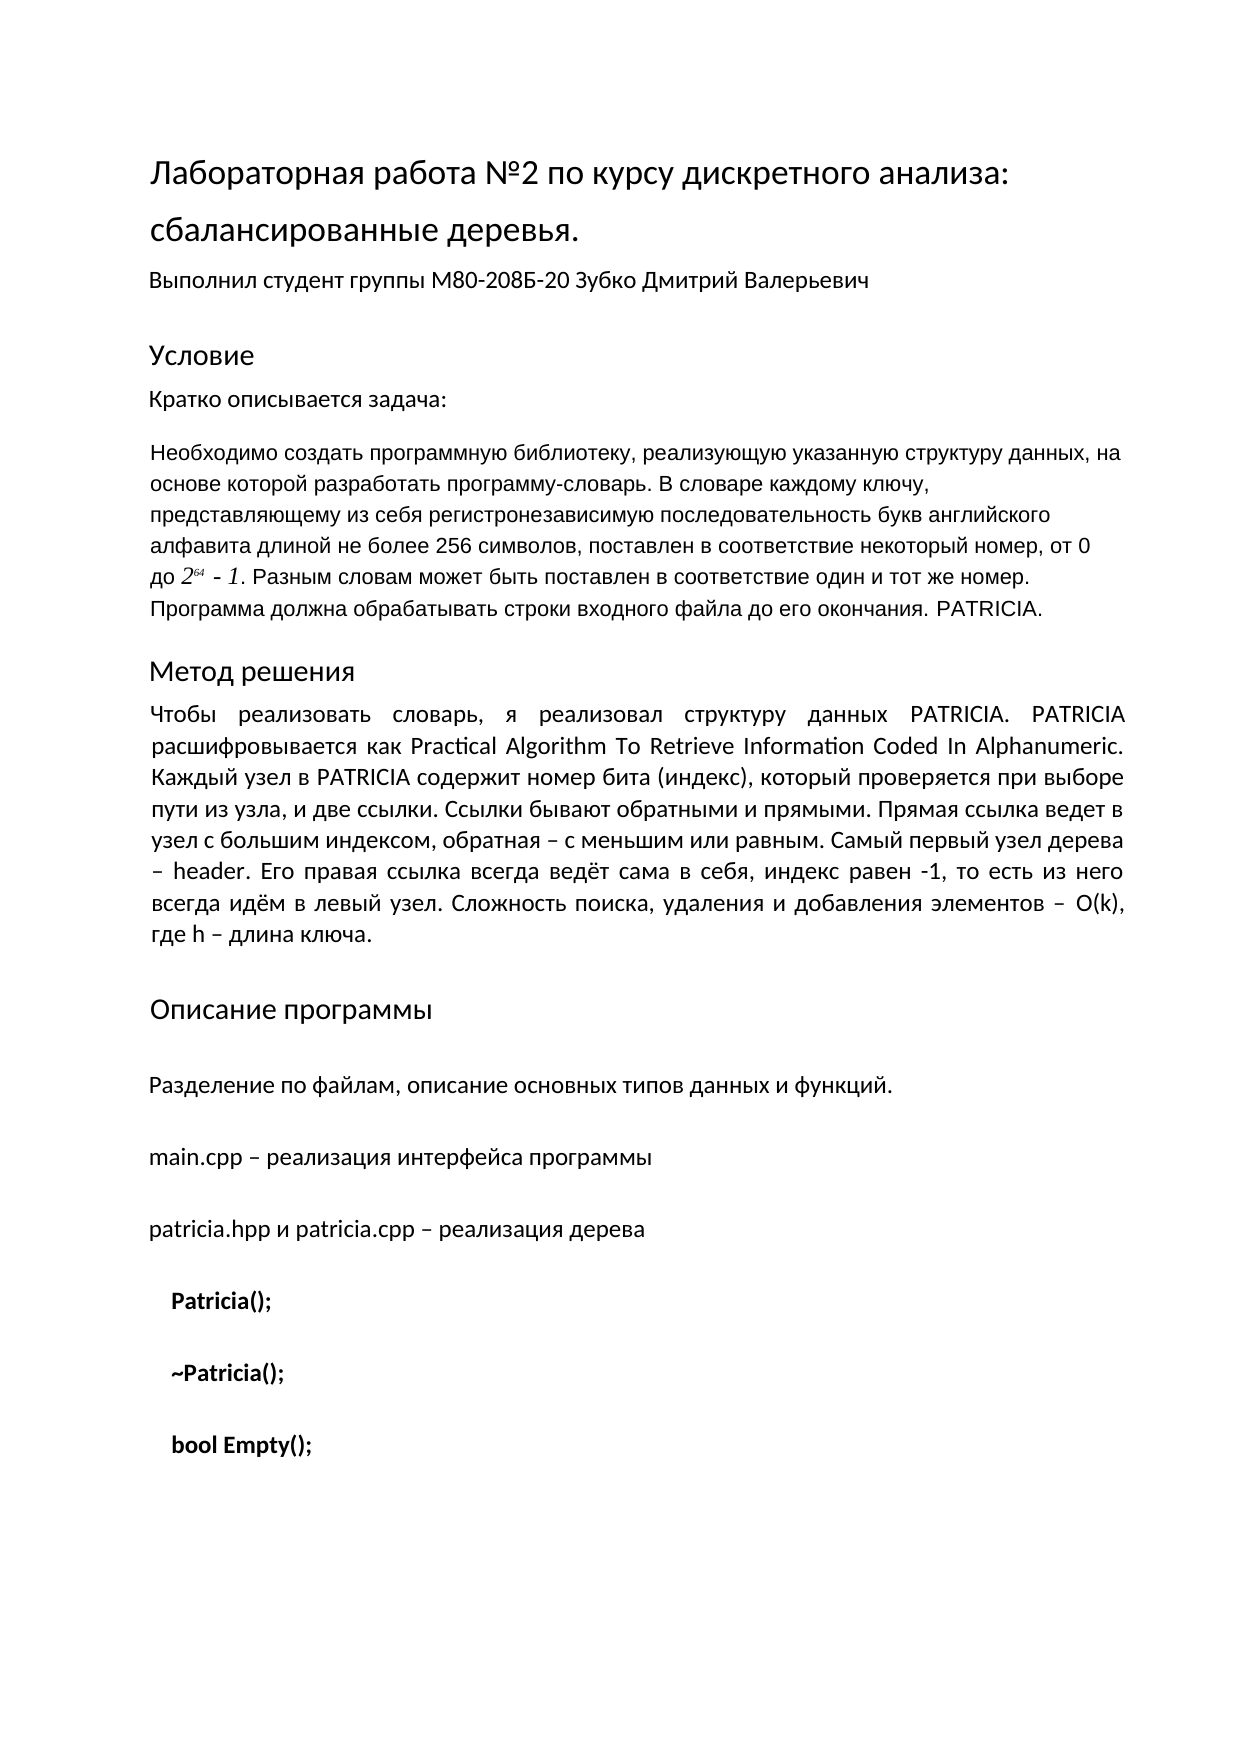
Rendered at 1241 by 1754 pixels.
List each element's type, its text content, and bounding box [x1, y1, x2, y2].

text сбалансированные деревья. [150, 207, 1125, 250]
text Кратко описывается задача: [148, 383, 1125, 413]
text Patricia(); [148, 1285, 1125, 1316]
text main.cpp – реализация интерфейса программы [148, 1141, 1125, 1171]
text Лабораторная работа №2 по курсу дискрeтного анализа: [150, 150, 1125, 193]
text Программа должна обрабатывать строки входного файла до его окончания. PATRICIA. [150, 589, 1125, 621]
text Разделение по файлам, описание основных типов данных и функций. [148, 1069, 1125, 1099]
text patricia.hpp и patricia.cpp – реализация дерева [148, 1213, 1125, 1243]
text Выполнил студент группы М80-208Б-20 Зубко Дмитрий Валерьевич [148, 264, 1125, 295]
subtitle Условие [148, 336, 1125, 373]
text Чтобы реализовать словарь, я реализовал структуру данных PATRICIA. PATRICIA расшифровывается как Practical Algorithm To Retrieve Information Coded In Alphanumeric. Каждый узел в PATRICIA содержит номер бита (индекс), который проверяется при выборе пути из узла, и две ссылки. Ссылки бывают обратными и прямыми. Прямая ссылка ведет в узел с большим индексом, обратная – с меньшим или равным. Самый первый узел дерева – header. Его правая ссылка всегда ведёт сама в себя, индекс равен -1, то есть из него всегда идём в левый узел. Сложность поиска, удаления и добавления элементов – O(k), где h – длина ключа. [150, 699, 1125, 949]
text Необходимо создать программную библиотеку, реализующую указанную структуру данных, на основе которой разработать программу-словарь. В словаре каждому ключу, представляющему из себя регистронезависимую последовательность букв английского алфавита длиной не более 256 символов, поставлен в соответствие некоторый номер, от 0 до 264 - 1. Разным словам может быть поставлен в соответствие один и тот же номер. [150, 433, 1125, 589]
text ~Patricia(); [148, 1357, 1125, 1388]
subtitle Метод решения [148, 652, 1125, 689]
text Описание программы [150, 990, 1125, 1027]
text bool Empty(); [148, 1429, 1125, 1460]
